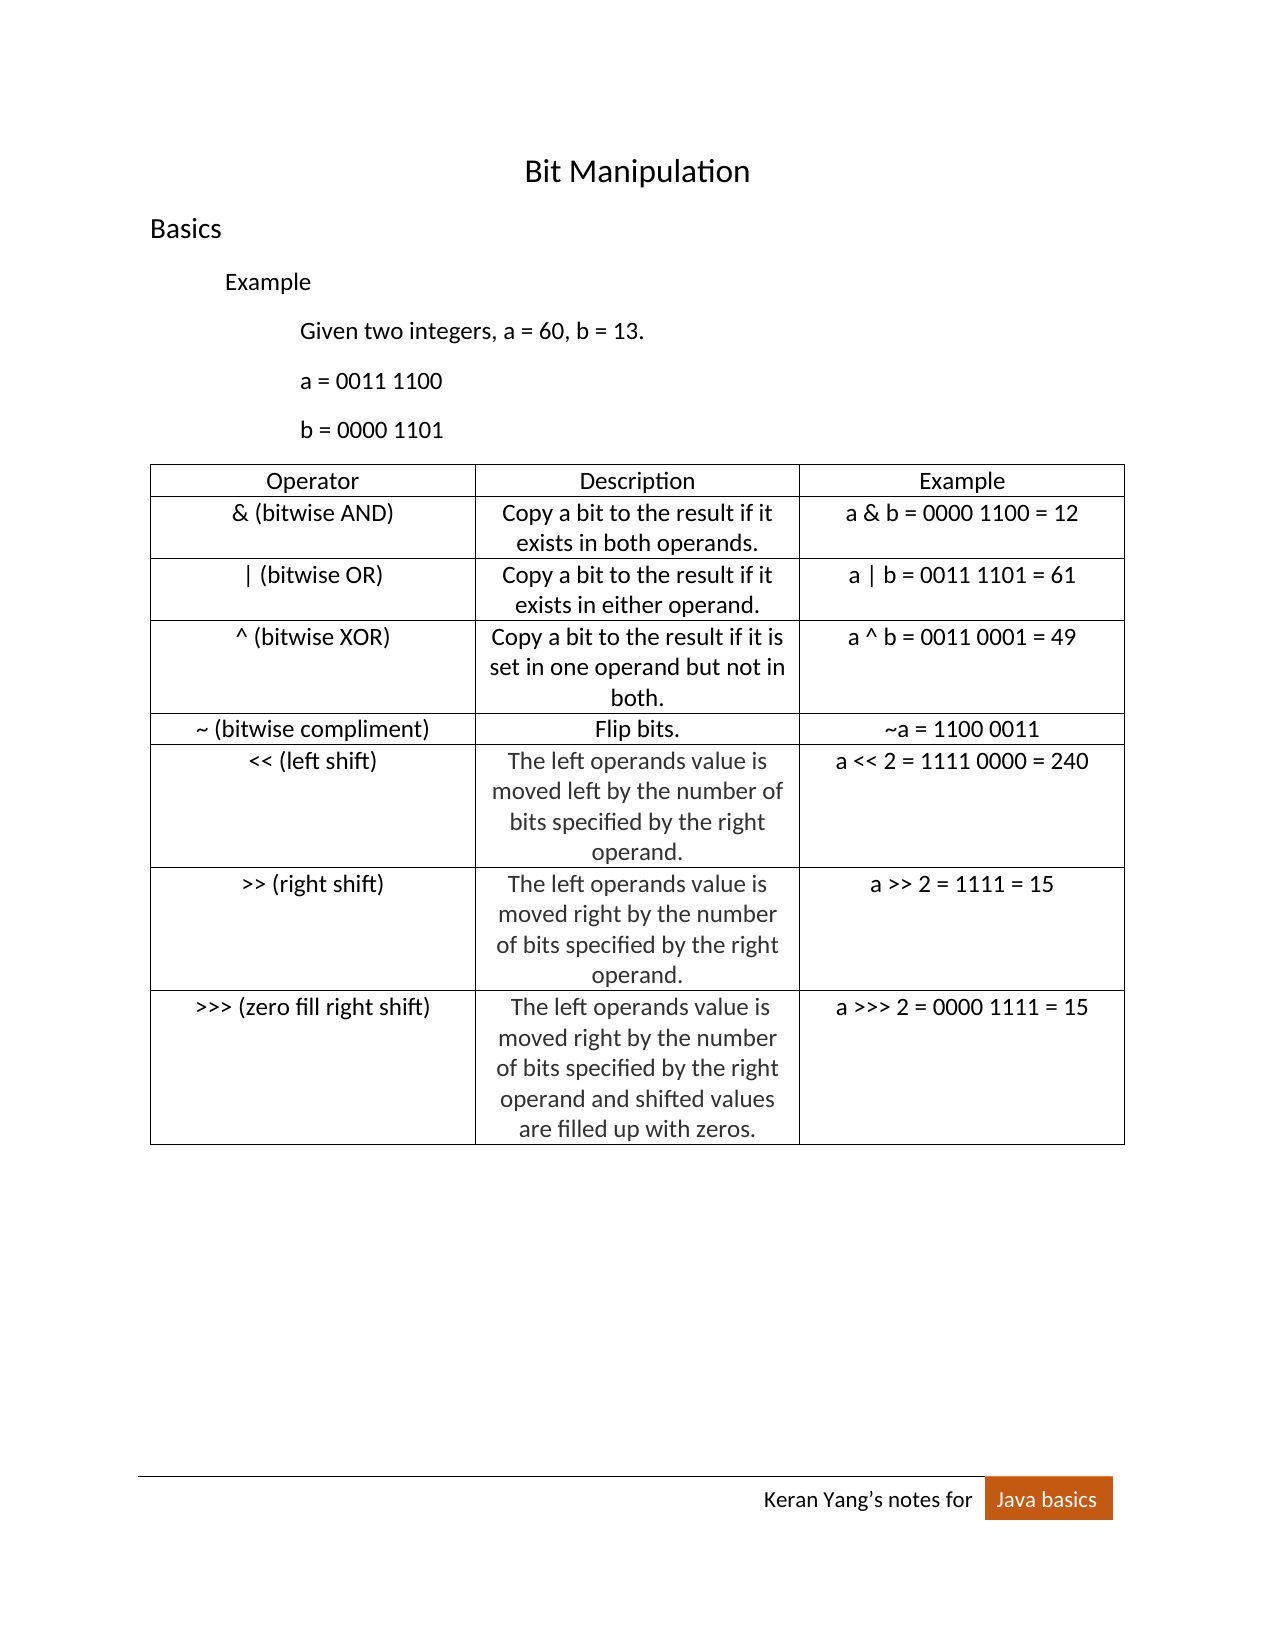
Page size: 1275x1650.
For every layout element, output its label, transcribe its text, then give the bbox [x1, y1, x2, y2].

table_header Example [800, 465, 1124, 496]
table_cell a << 2 = 1111 0000 = 240 [800, 745, 1124, 867]
table_cell & (bitwise AND) [151, 497, 475, 558]
text Given two integers, a = 60, b = 13. [225, 315, 1125, 346]
table_cell Copy a bit to the result if it exists in either operand. [476, 559, 799, 620]
table_cell a ^ b = 0011 0001 = 49 [800, 621, 1124, 712]
table_cell The left operands value is moved right by the number of bits specified by the right operand. [683, 868, 799, 990]
text Basics [150, 211, 1125, 246]
table_cell The left operands value is moved left by the number of bits specified by the right operand. [476, 745, 591, 867]
text Bit Manipulation [150, 150, 1125, 191]
table_cell ~a = 1100 0011 [800, 714, 1124, 744]
table_cell a | b = 0011 1101 = 61 [800, 559, 1124, 620]
table_cell The left operands value is moved left by the number of bits specified by the right operand. [683, 745, 799, 867]
text a = 0011 1100 [150, 365, 1125, 395]
table_cell a >>> 2 = 0000 1111 = 15 [800, 991, 1124, 1144]
table_cell | (bitwise OR) [151, 559, 475, 620]
table_cell ~ (bitwise compliment) [151, 714, 475, 744]
table_cell Copy a bit to the result if it is set in one operand but not in both. [476, 621, 799, 712]
table_header Operator [151, 465, 475, 496]
table_cell The left operands value is moved right by the number of bits specified by the right operand. [476, 868, 591, 990]
table_cell ^ (bitwise XOR) [151, 621, 475, 712]
text Example [150, 266, 1125, 296]
table_cell Flip bits. [476, 714, 799, 744]
table_cell a & b = 0000 1100 = 12 [800, 497, 1124, 558]
table_cell Copy a bit to the result if it exists in both operands. [476, 497, 799, 558]
table_cell >>> (zero fill right shift) [151, 991, 475, 1144]
table_cell >> (right shift) [151, 868, 475, 990]
table_cell a >> 2 = 1111 = 15 [800, 868, 1124, 990]
text b = 0000 1101 [225, 414, 1125, 445]
table_cell << (left shift) [151, 745, 475, 867]
table_header Description [476, 465, 799, 496]
